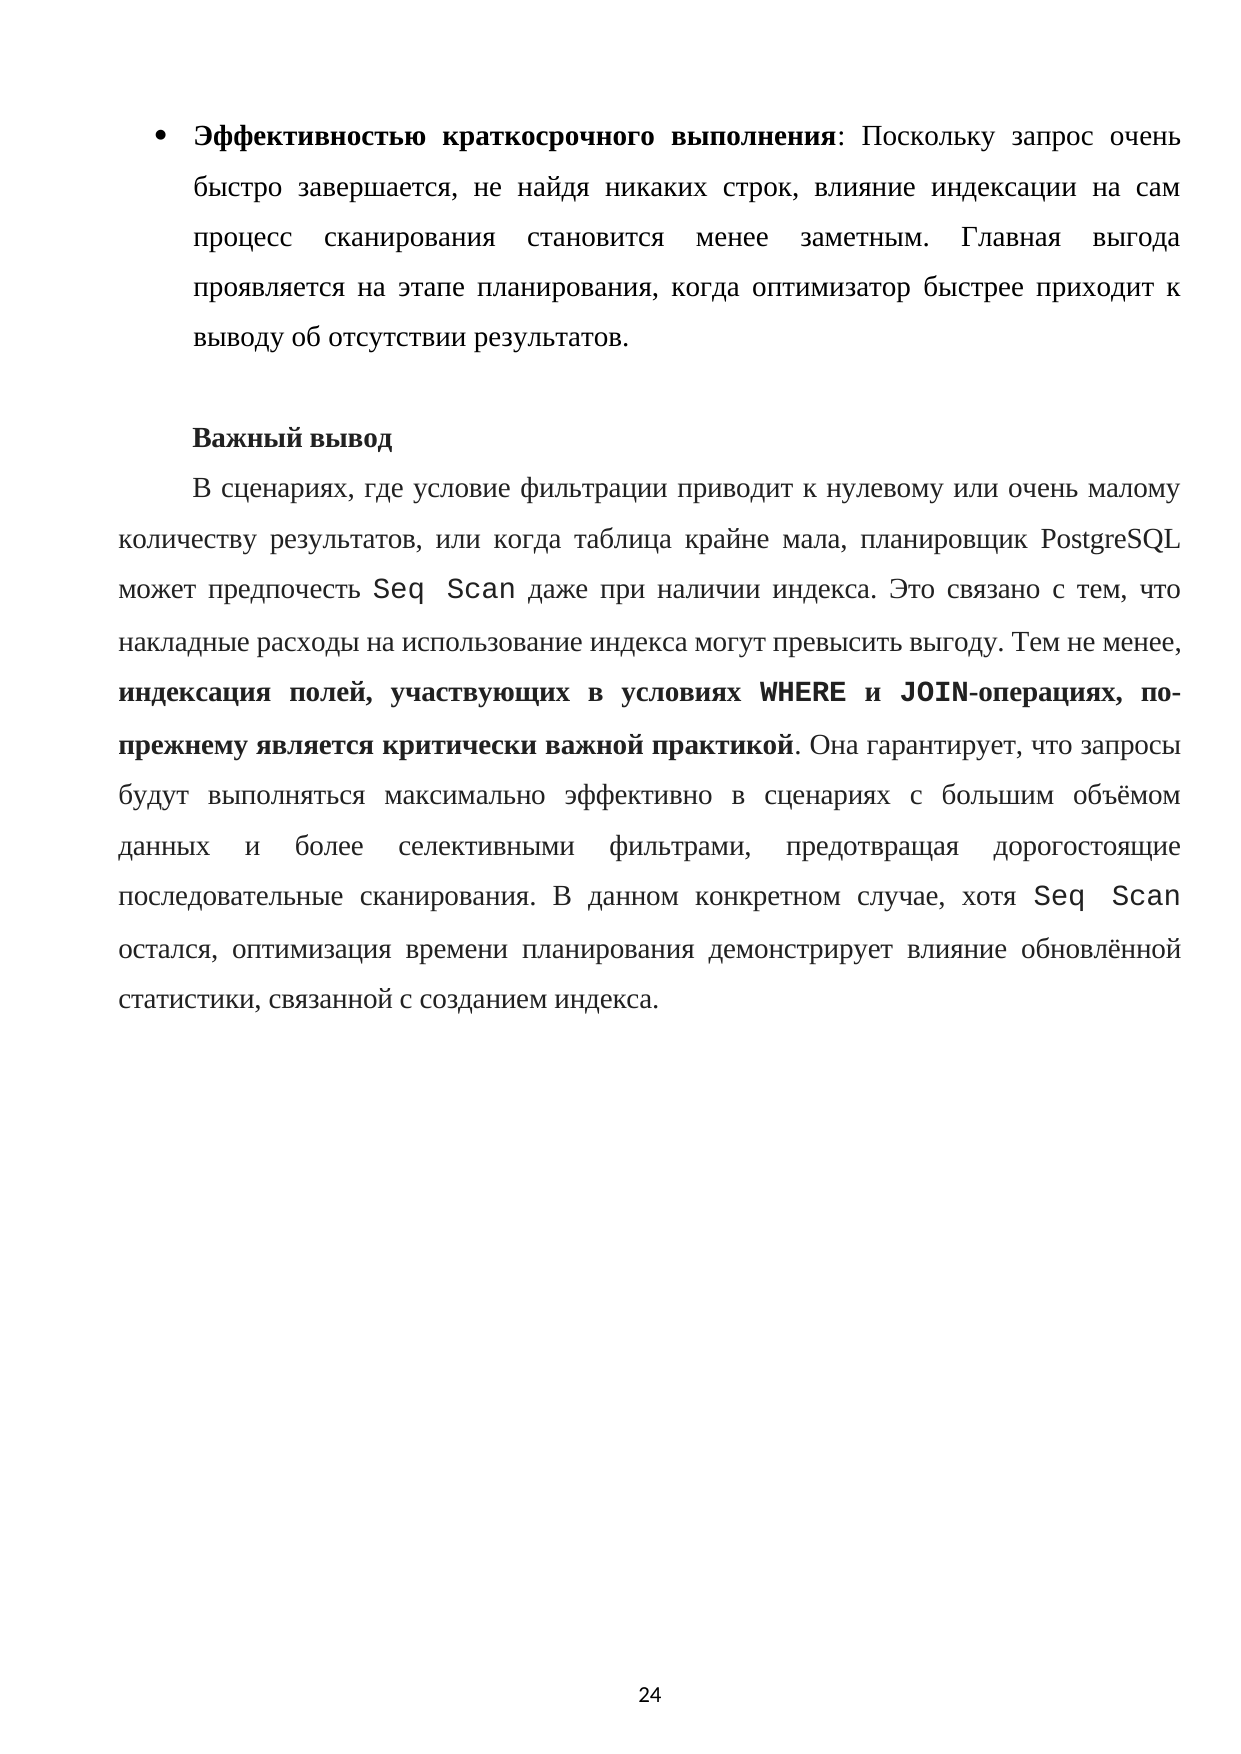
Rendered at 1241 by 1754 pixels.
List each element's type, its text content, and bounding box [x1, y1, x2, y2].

text В сценариях, где условие фильтрации приводит к нулевому или очень малому количеству результатов, или когда таблица крайне мала, планировщик PostgreSQL может предпочесть Seq Scan даже при наличии индекса. Это связано с тем, что накладные расходы на использование индекса могут превысить выгоду. Тем не менее, индексация полей, участвующих в условиях WHERE и JOIN-операциях, по-прежнему является критически важной практикой. Она гарантирует, что запросы будут выполняться максимально эффективно в сценариях с большим объёмом данных и более селективными фильтрами, предотвращая дорогостоящие последовательные сканирования. В данном конкретном случае, хотя Seq Scan остался, оптимизация времени планирования демонстрирует влияние обновлённой статистики, связанной с созданием индекса. [118, 471, 1181, 1015]
text Важный вывод [118, 420, 1181, 454]
text Эффективностью краткосрочного выполнения: Поскольку запрос очень быстро завершается, не найдя никаких строк, влияние индексации на сам процесс сканирования становится менее заметным. Главная выгода проявляется на этапе планирования, когда оптимизатор быстрее приходит к выводу об отсутствии результатов. [156, 118, 1181, 353]
